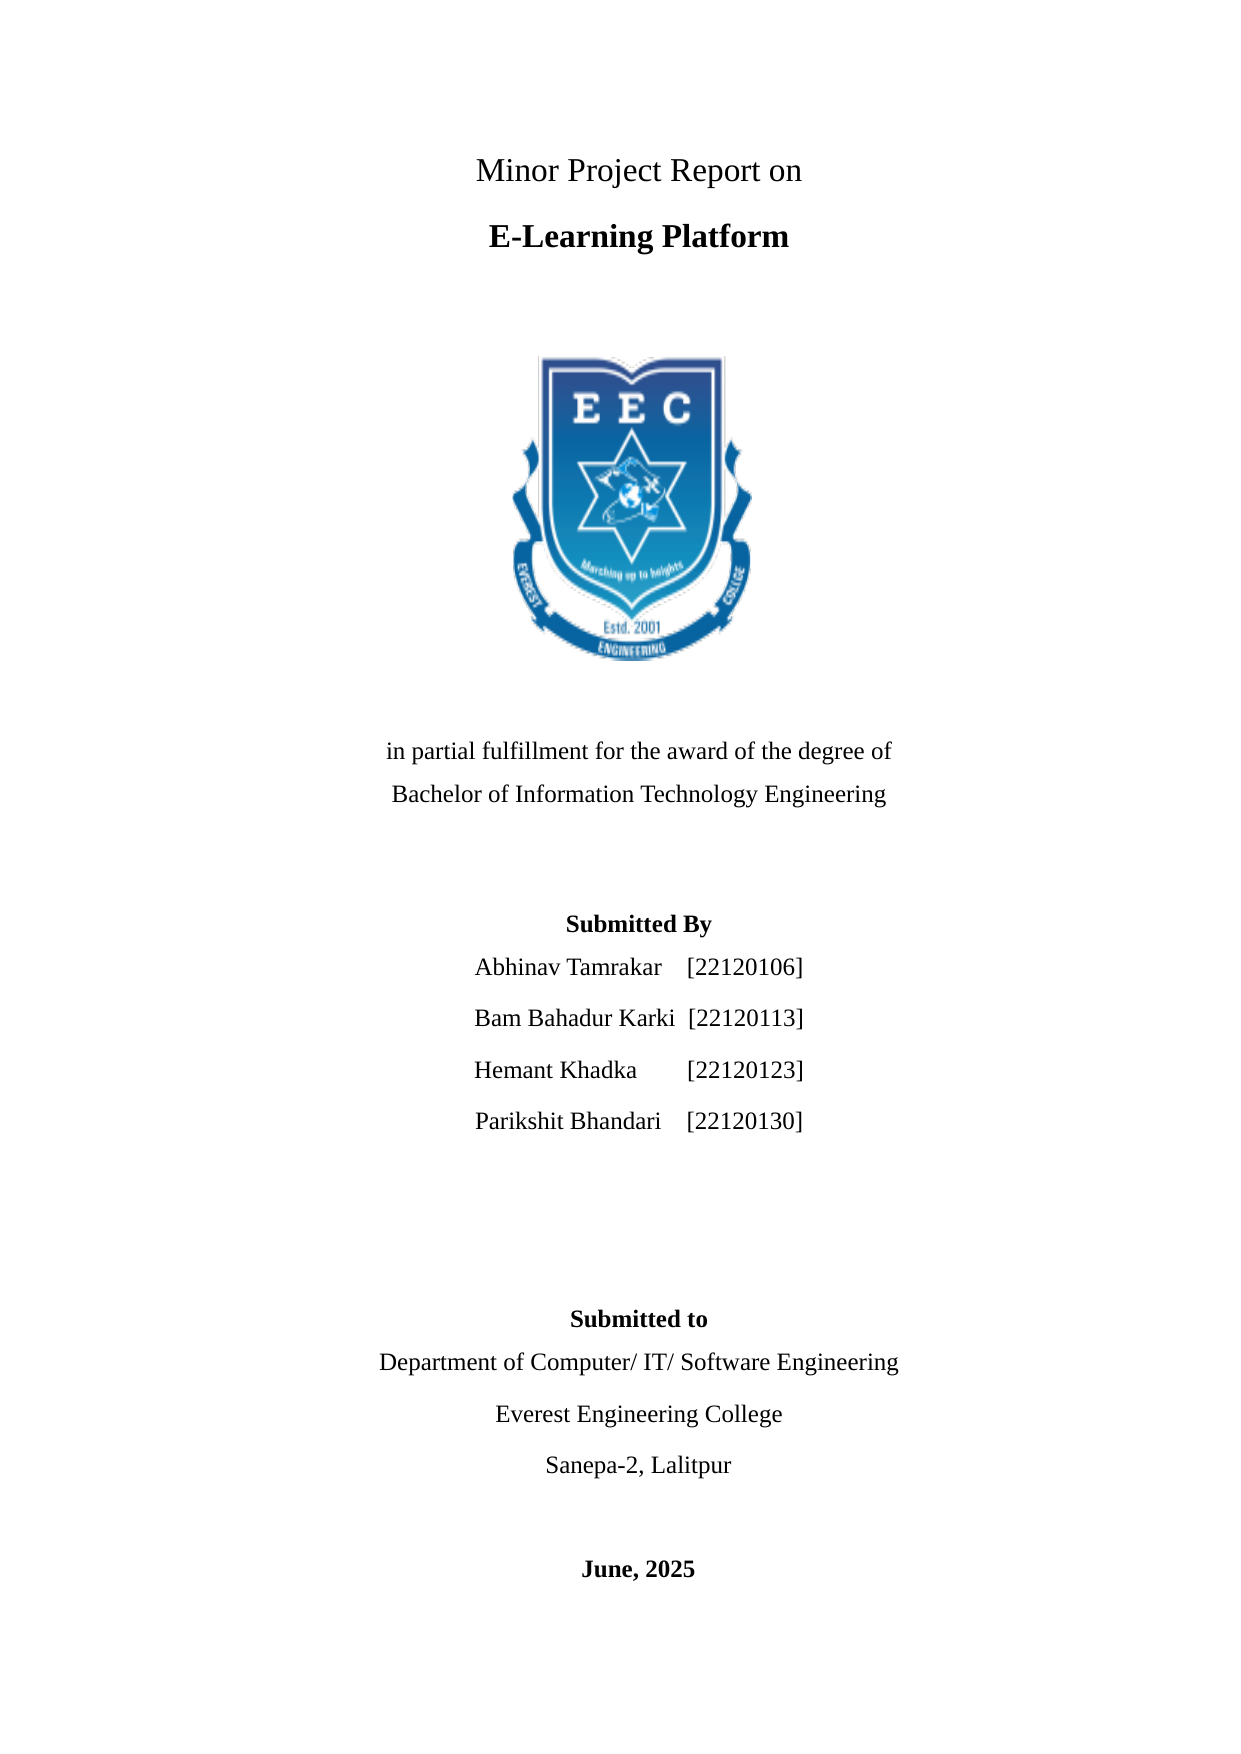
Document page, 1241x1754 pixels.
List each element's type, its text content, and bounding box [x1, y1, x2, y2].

picture [512, 356, 752, 661]
text in partial fulfillment for the award of the degree of [187, 736, 1090, 765]
text Everest Engineering College [187, 1399, 1090, 1428]
text E-Learning Platform [187, 216, 1090, 254]
text Department of Computer/ IT/ Software Engineering [187, 1347, 1090, 1376]
text Hemant Khadka [22120123] [187, 1055, 1090, 1084]
text Bam Bahadur Karki [22120113] [187, 1003, 1090, 1032]
text Sanepa-2, Lalitpur [186, 1451, 1090, 1479]
text Parikshit Bhandari [22120130] [187, 1106, 1090, 1135]
text Bachelor of Information Technology Engineering [187, 779, 1090, 808]
text Minor Project Report on [187, 150, 1090, 188]
text June, 2025 [186, 1554, 1090, 1582]
text Submitted to [187, 1304, 1090, 1333]
text Submitted By [187, 909, 1090, 937]
text Abhinav Tamrakar [22120106] [187, 952, 1090, 981]
